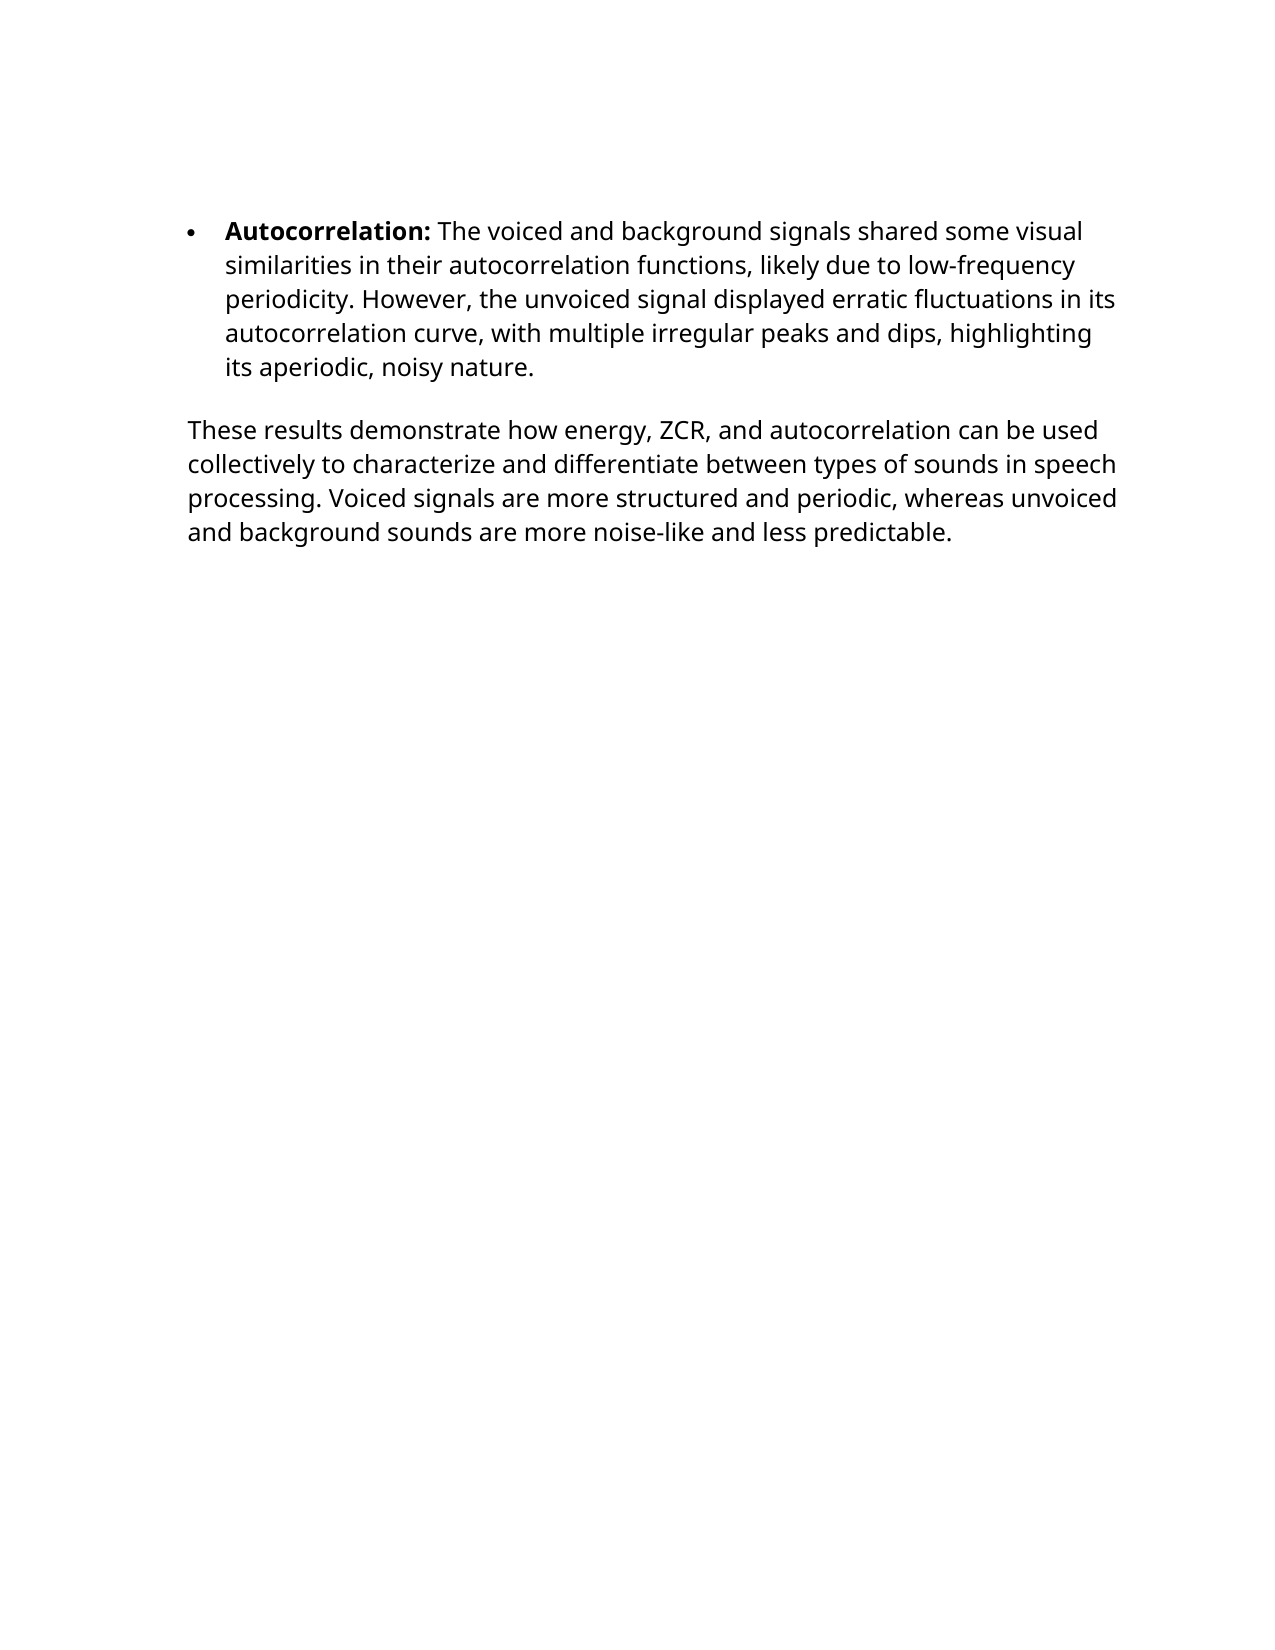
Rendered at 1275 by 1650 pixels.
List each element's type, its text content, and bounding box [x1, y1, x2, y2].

list Autocorrelation: The voiced and background signals shared some visual similarities in their autocorrelation functions, likely due to low-frequency periodicity. However, the unvoiced signal displayed erratic fluctuations in its autocorrelation curve, with multiple irregular peaks and dips, highlighting its aperiodic, noisy nature. [187, 213, 1125, 383]
text These results demonstrate how energy, ZCR, and autocorrelation can be used collectively to characterize and differentiate between types of sounds in speech processing. Voiced signals are more structured and periodic, whereas unvoiced and background sounds are more noise-like and less predictable. [187, 413, 1125, 549]
